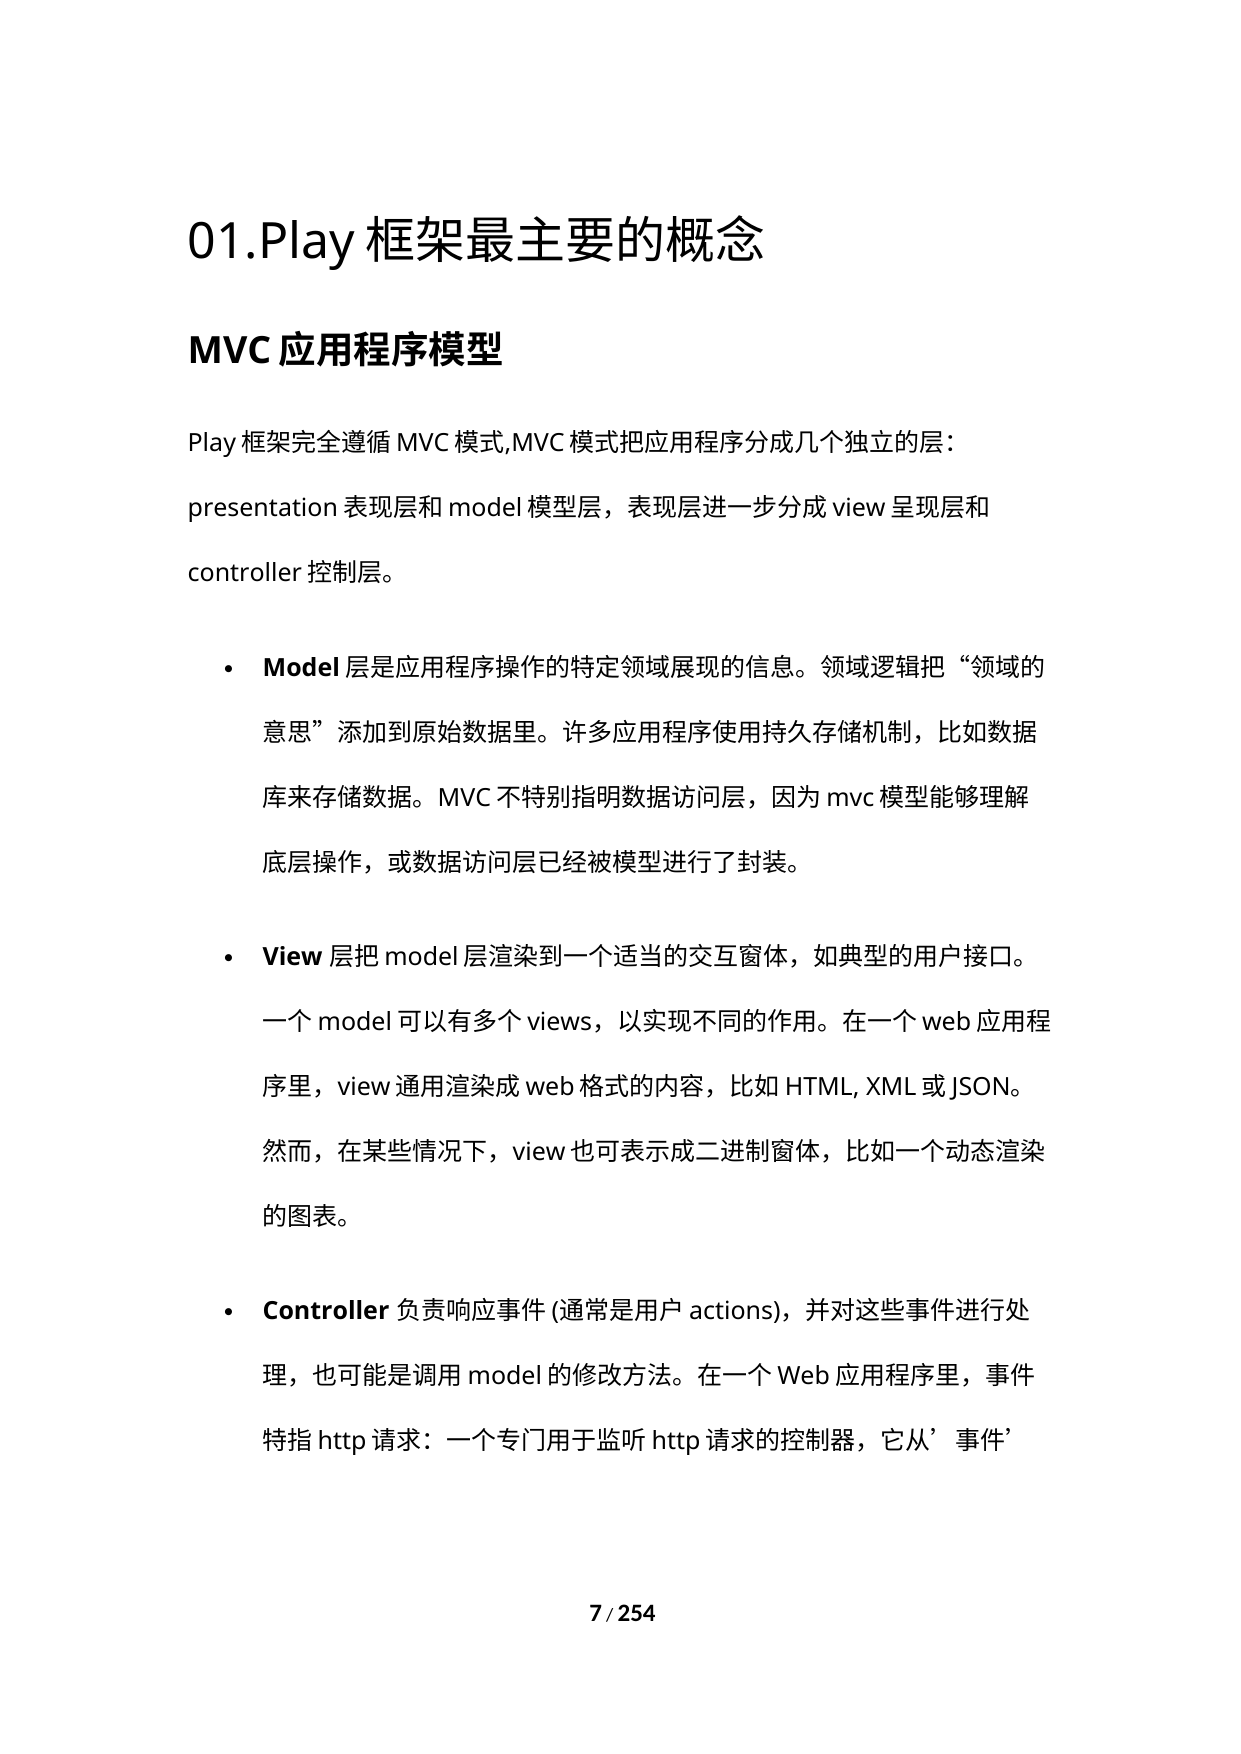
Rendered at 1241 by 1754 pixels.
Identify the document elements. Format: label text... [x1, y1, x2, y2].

list View 层把model层渲染到一个适当的交互窗体，如典型的用户接口。 一个model可以有多个views，以实现不同的作用。在一个web应用程序里，view通用渲染成web格式的内容，比如HTML, XML或JSON。然而，在某些情况下，view也可表示成二进制窗体，比如一个动态渲染的图表。 [225, 922, 1053, 1247]
list Model层是应用程序操作的特定领域展现的信息。领域逻辑把“领域的意思”添加到原始数据里。许多应用程序使用持久存储机制，比如数据库来存储数据。MVC不特别指明数据访问层，因为mvc模型能够理解底层操作，或数据访问层已经被模型进行了封装。 [225, 633, 1053, 893]
subtitle 01.Play框架最主要的概念 [187, 188, 1053, 285]
text Play框架完全遵循MVC模式,MVC模式把应用程序分成几个独立的层：presentation表现层和model模型层，表现层进一步分成view呈现层和controller控制层。 [187, 408, 1053, 603]
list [225, 1276, 1053, 1471]
text MVC应用程序模型 [187, 314, 1053, 379]
